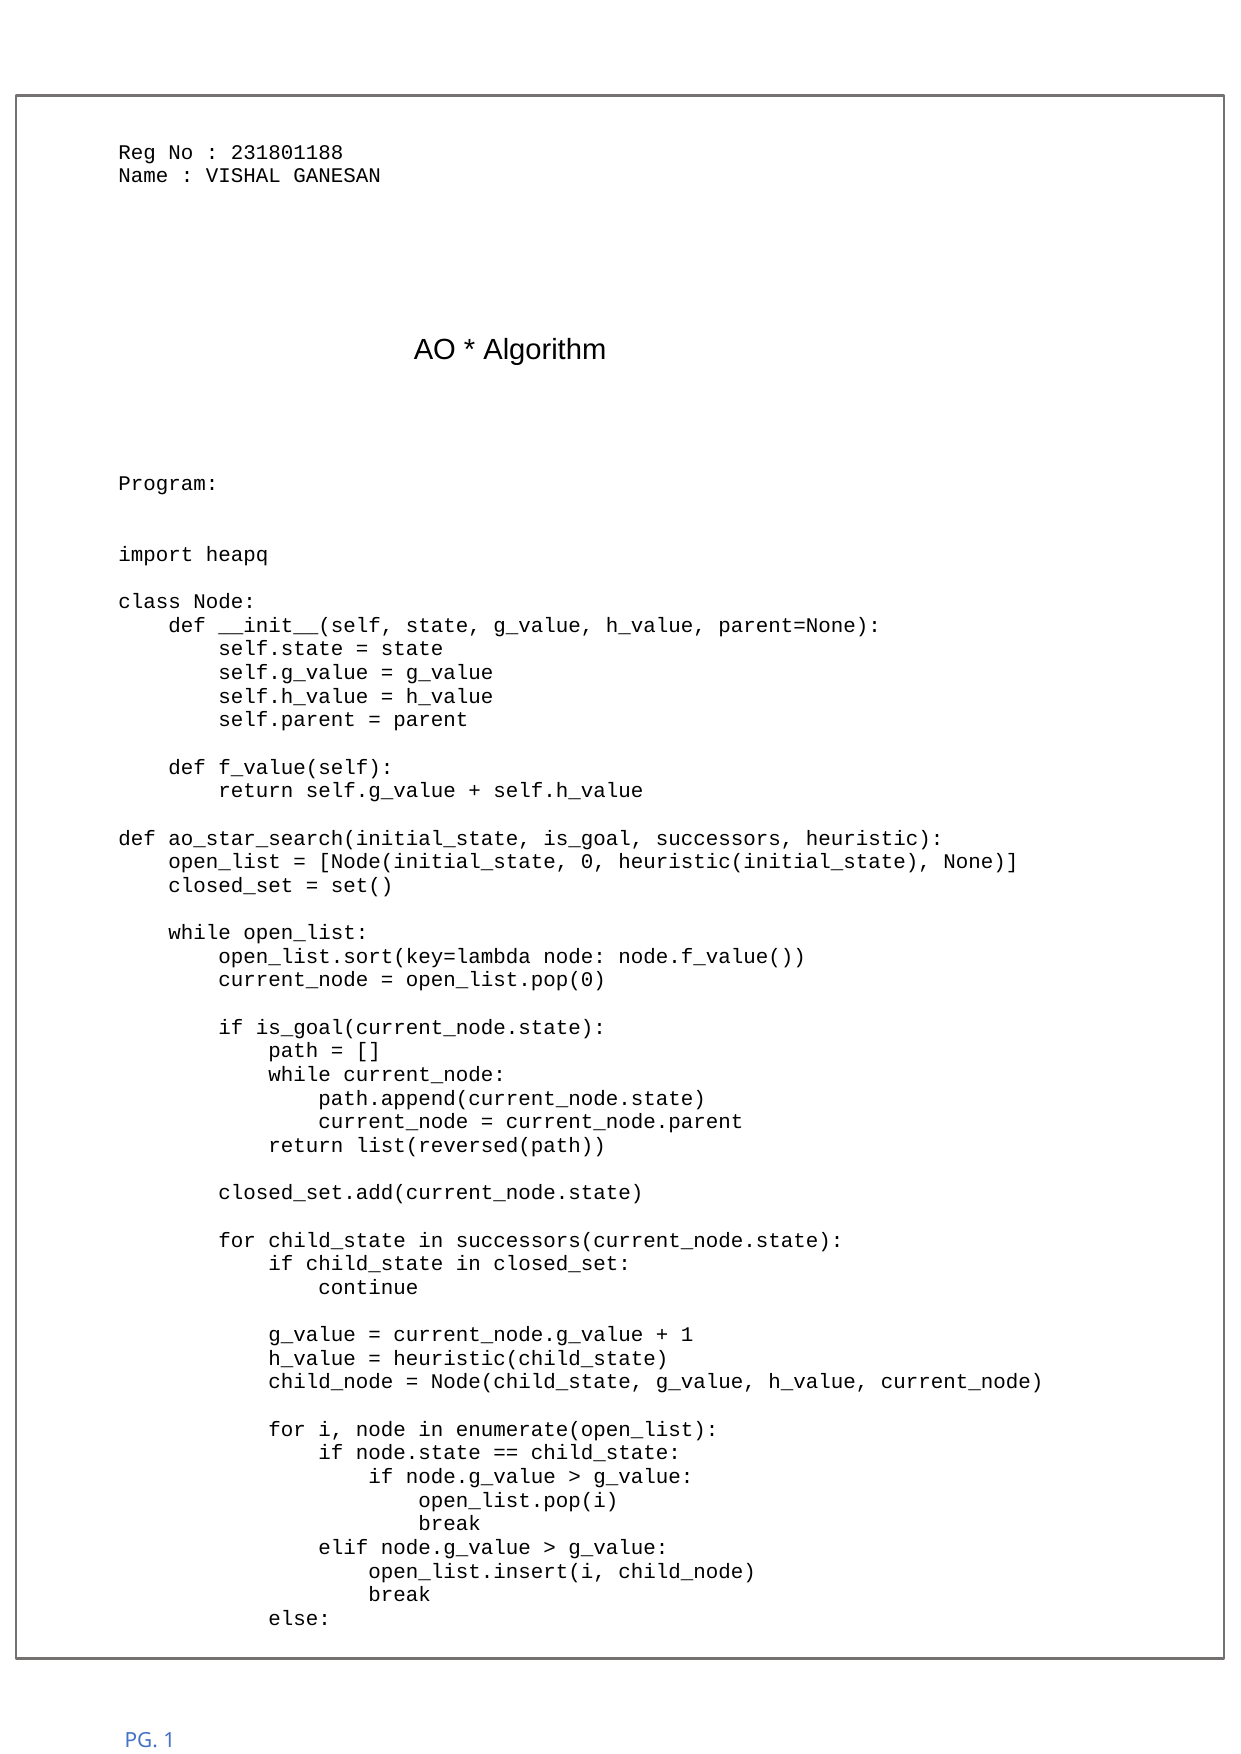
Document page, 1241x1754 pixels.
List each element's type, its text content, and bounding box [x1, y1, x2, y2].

text elif node.g_value > g_value: [118, 1537, 1122, 1561]
text continue [118, 1277, 1122, 1301]
text open_list = [Node(initial_state, 0, heuristic(initial_state), None)] [118, 851, 1122, 875]
text for i, node in enumerate(open_list): [118, 1419, 1122, 1442]
text path = [] [118, 1040, 1122, 1064]
text return list(reversed(path)) [118, 1135, 1122, 1159]
text break [118, 1513, 1122, 1537]
text self.state = state [118, 638, 1122, 662]
text h_value = heuristic(child_state) [118, 1348, 1122, 1371]
text if is_goal(current_node.state): [118, 1017, 1122, 1040]
text open_list.pop(i) [118, 1490, 1122, 1513]
text open_list.insert(i, child_node) [118, 1561, 1122, 1584]
text while open_list: [118, 922, 1122, 946]
text path.append(current_node.state) [118, 1088, 1122, 1111]
text closed_set = set() [118, 875, 1122, 898]
text def __init__(self, state, g_value, h_value, parent=None): [118, 615, 1122, 638]
text closed_set.add(current_node.state) [118, 1182, 1122, 1206]
subtitle AO * Algorithm [118, 332, 1122, 366]
text if node.g_value > g_value: [118, 1466, 1122, 1490]
text class Node: [118, 591, 1122, 615]
text break [118, 1584, 1122, 1608]
text def ao_star_search(initial_state, is_goal, successors, heuristic): [118, 828, 1122, 851]
text self.parent = parent [118, 709, 1122, 733]
text def f_value(self): [118, 757, 1122, 780]
text else: [118, 1608, 1122, 1632]
text Name : VISHAL GANESAN [118, 165, 1122, 189]
text for child_state in successors(current_node.state): [118, 1229, 1122, 1253]
text current_node = current_node.parent [118, 1111, 1122, 1135]
text current_node = open_list.pop(0) [118, 969, 1122, 993]
text return self.g_value + self.h_value [118, 780, 1122, 804]
text Program: [118, 473, 1122, 497]
text g_value = current_node.g_value + 1 [118, 1324, 1122, 1348]
text if child_state in closed_set: [118, 1253, 1122, 1277]
text open_list.sort(key=lambda node: node.f_value()) [118, 946, 1122, 969]
text Reg No : 231801188 [118, 142, 1122, 165]
text self.h_value = h_value [118, 686, 1122, 709]
text self.g_value = g_value [118, 662, 1122, 686]
text while current_node: [118, 1064, 1122, 1088]
text if node.state == child_state: [118, 1442, 1122, 1466]
text child_node = Node(child_state, g_value, h_value, current_node) [118, 1371, 1122, 1395]
text import heapq [118, 544, 1122, 567]
